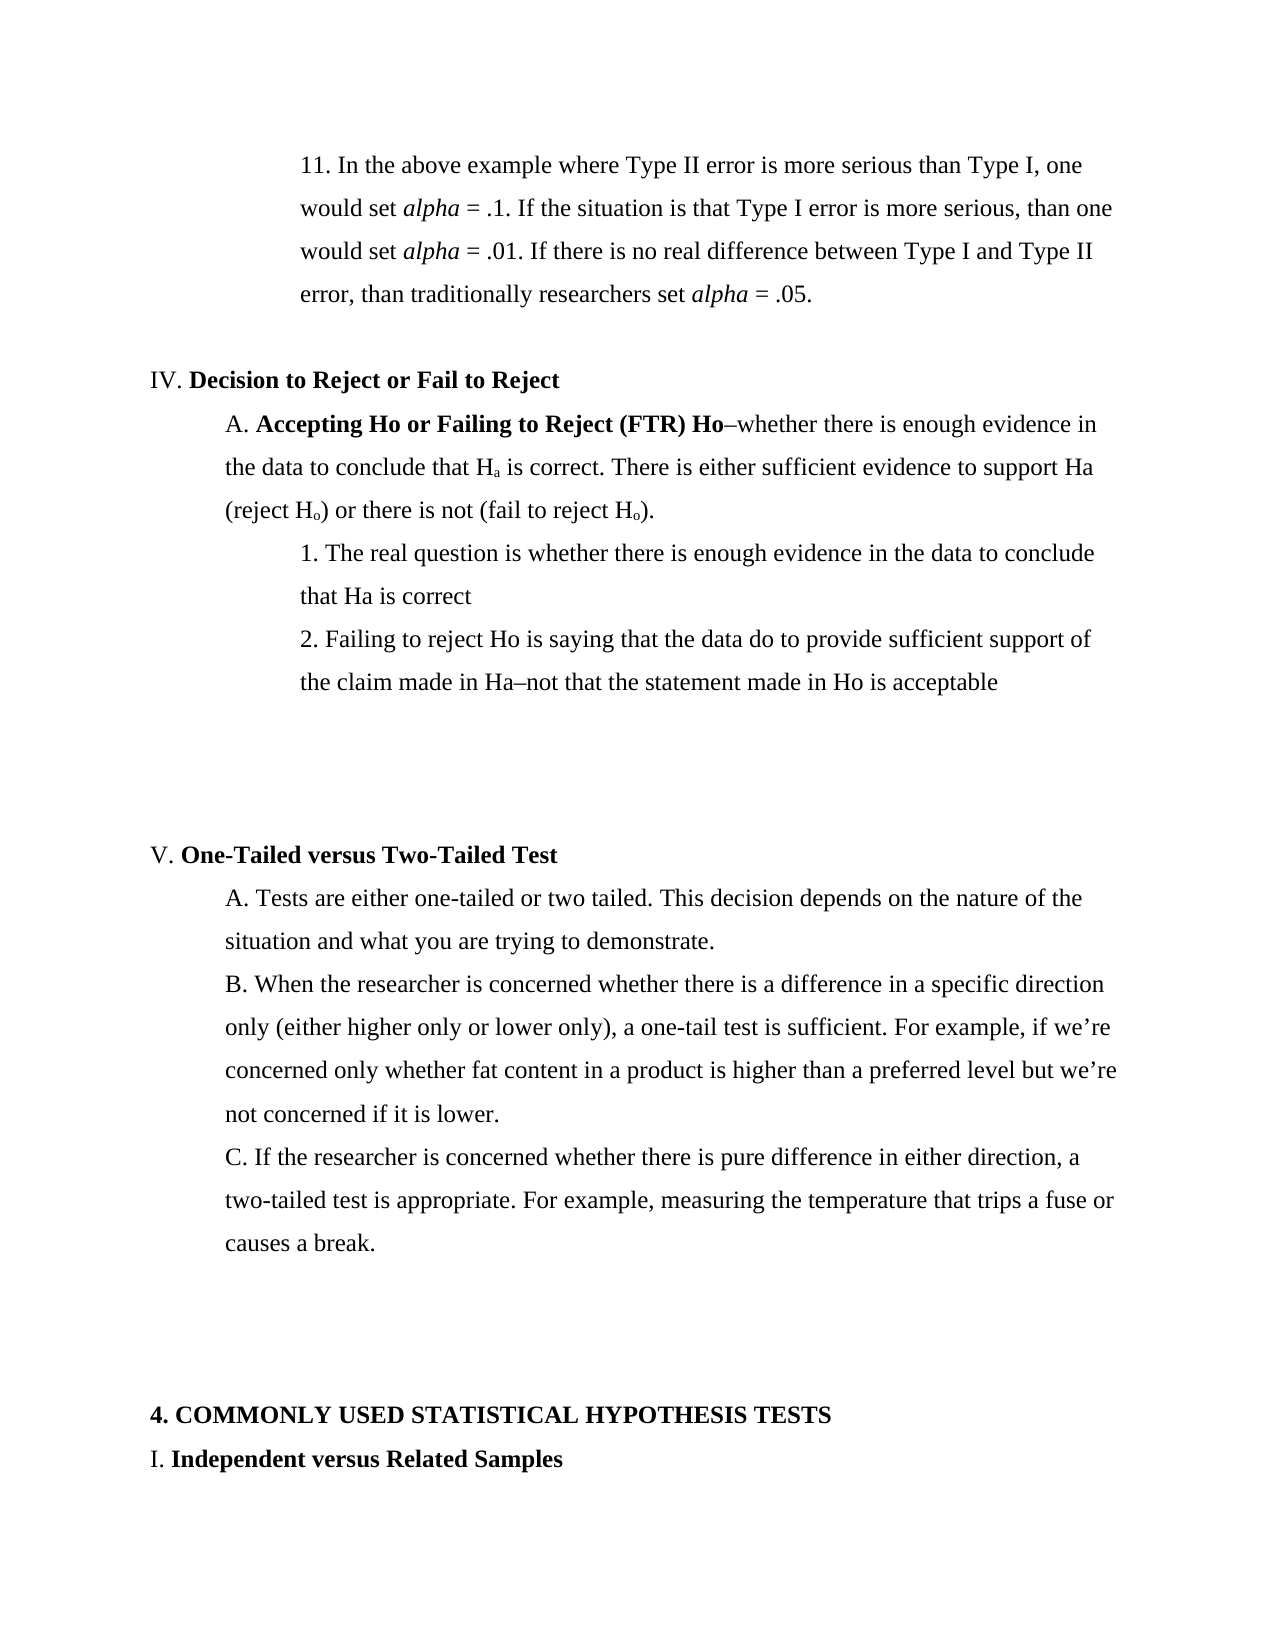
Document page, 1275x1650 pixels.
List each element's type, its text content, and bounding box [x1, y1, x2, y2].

text A. Accepting Ho or Failing to Reject (FTR) Ho–whether there is enough evidence in the data to conclude that Ha is correct. There is either sufficient evidence to support Ha (reject Ho) or there is not (fail to reject Ho). [225, 409, 1125, 524]
text I. Independent versus Related Samples [150, 1444, 1125, 1472]
text V. One-Tailed versus Two-Tailed Test [150, 840, 1125, 869]
text C. If the researcher is concerned whether there is pure difference in either direction, a two-tailed test is appropriate. For example, measuring the temperature that trips a fuse or causes a break. [225, 1142, 1125, 1257]
text 11. In the above example where Type II error is more serious than Type I, one would set alpha = .1. If the situation is that Type I error is more serious, than one would set alpha = .01. If there is no real difference between Type I and Type II error, than traditionally researchers set alpha = .05. [300, 150, 1125, 308]
text 2. Failing to reject Ho is saying that the data do to provide sufficient support of the claim made in Ha–not that the statement made in Ho is acceptable [300, 624, 1125, 696]
text 4. COMMONLY USED STATISTICAL HYPOTHESIS TESTS [150, 1401, 1125, 1429]
text B. When the researcher is concerned whether there is a difference in a specific direction only (either higher only or lower only), a one-tail test is sufficient. For example, if we’re concerned only whether fat content in a product is higher than a preferred level but we’re not concerned if it is lower. [225, 969, 1125, 1127]
text IV. Decision to Reject or Fail to Reject [150, 366, 1125, 394]
text 1. The real question is whether there is enough evidence in the data to conclude that Ha is correct [300, 538, 1125, 610]
text A. Tests are either one-tailed or two tailed. This decision depends on the nature of the situation and what you are trying to demonstrate. [225, 883, 1125, 955]
